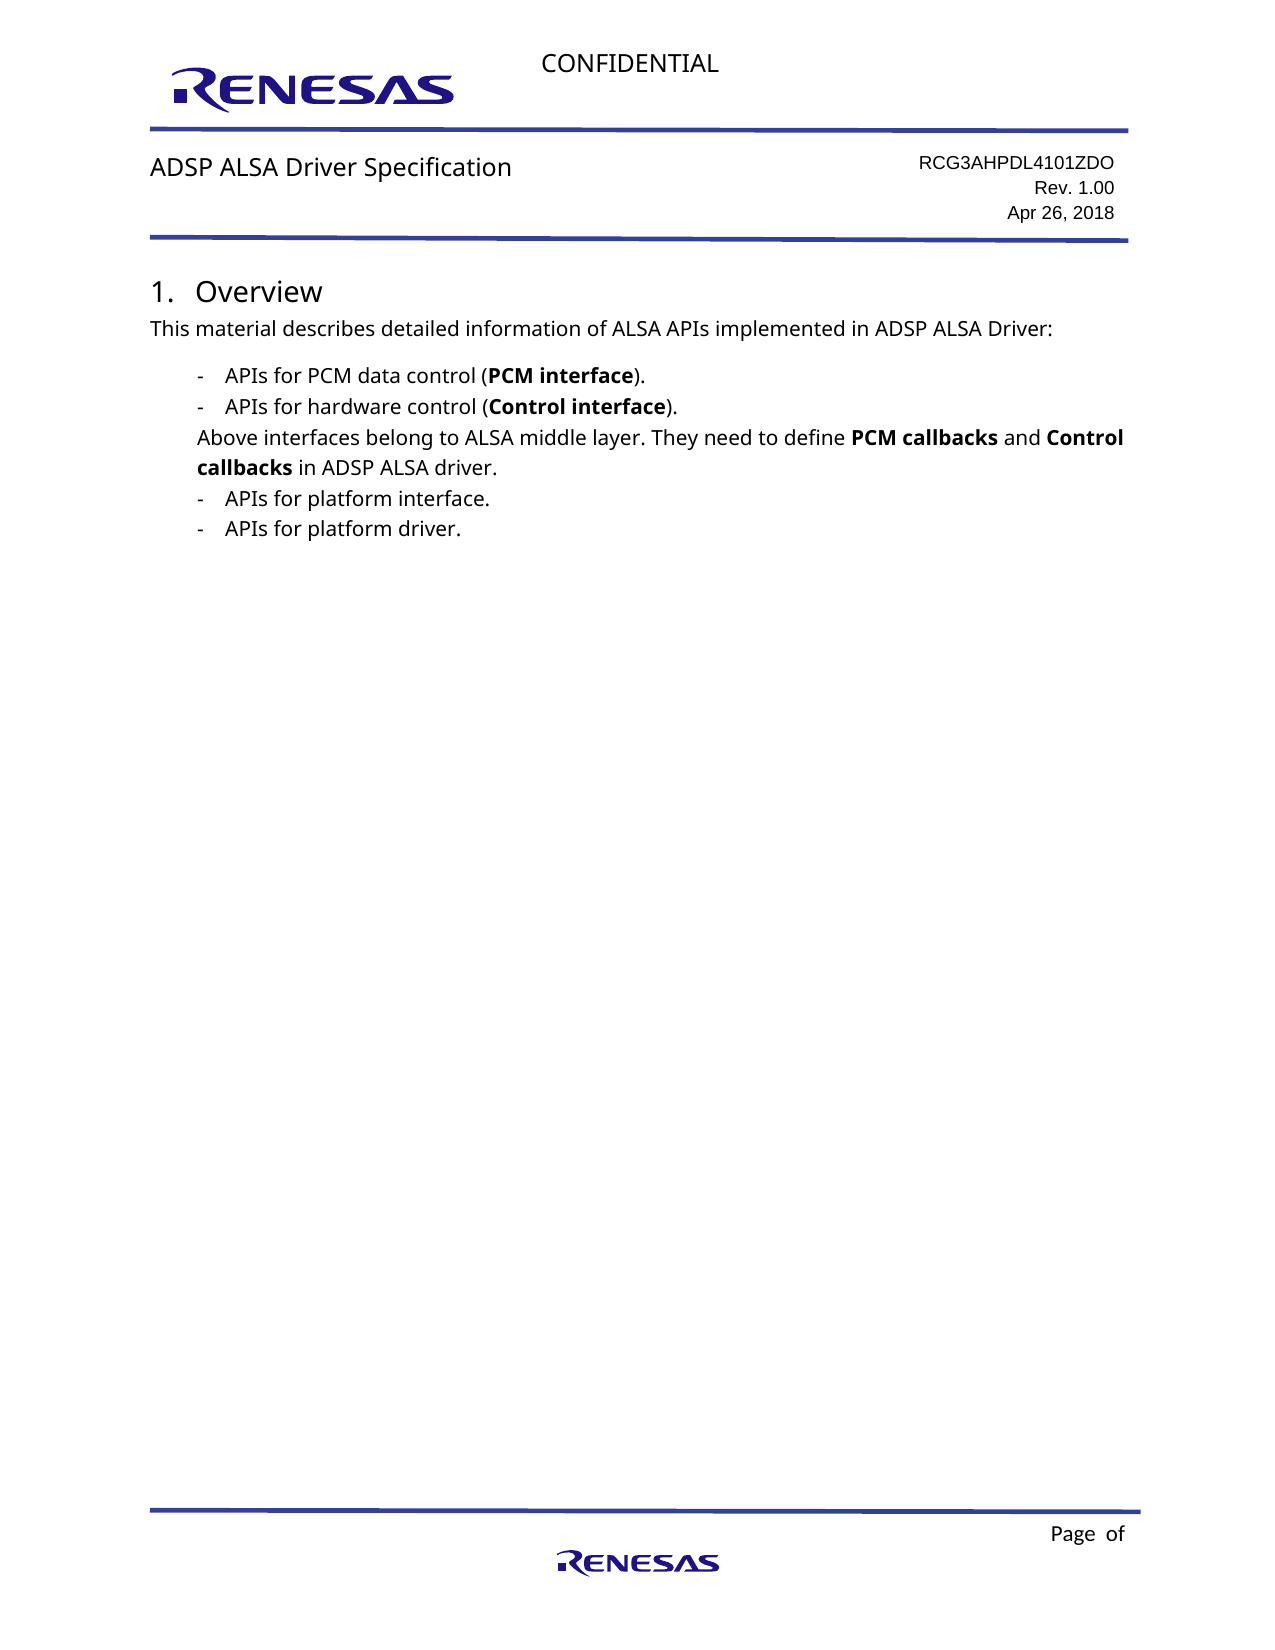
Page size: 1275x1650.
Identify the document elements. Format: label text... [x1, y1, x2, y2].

list APIs for hardware control (Control interface). [197, 392, 1125, 420]
list APIs for platform driver. [197, 514, 1125, 543]
list APIs for platform interface. [197, 484, 1125, 512]
text This material describes detailed information of ALSA APIs implemented in ADSP ALSA Driver: [150, 314, 1125, 342]
text ADSP ALSA Driver Specification [150, 150, 1125, 184]
subtitle Overview [150, 271, 1125, 311]
list APIs for PCM data control (PCM interface). [197, 361, 1125, 390]
list Above interfaces belong to ALSA middle layer. They need to define PCM callbacks and Control callbacks in ADSP ALSA driver. [197, 423, 1125, 482]
